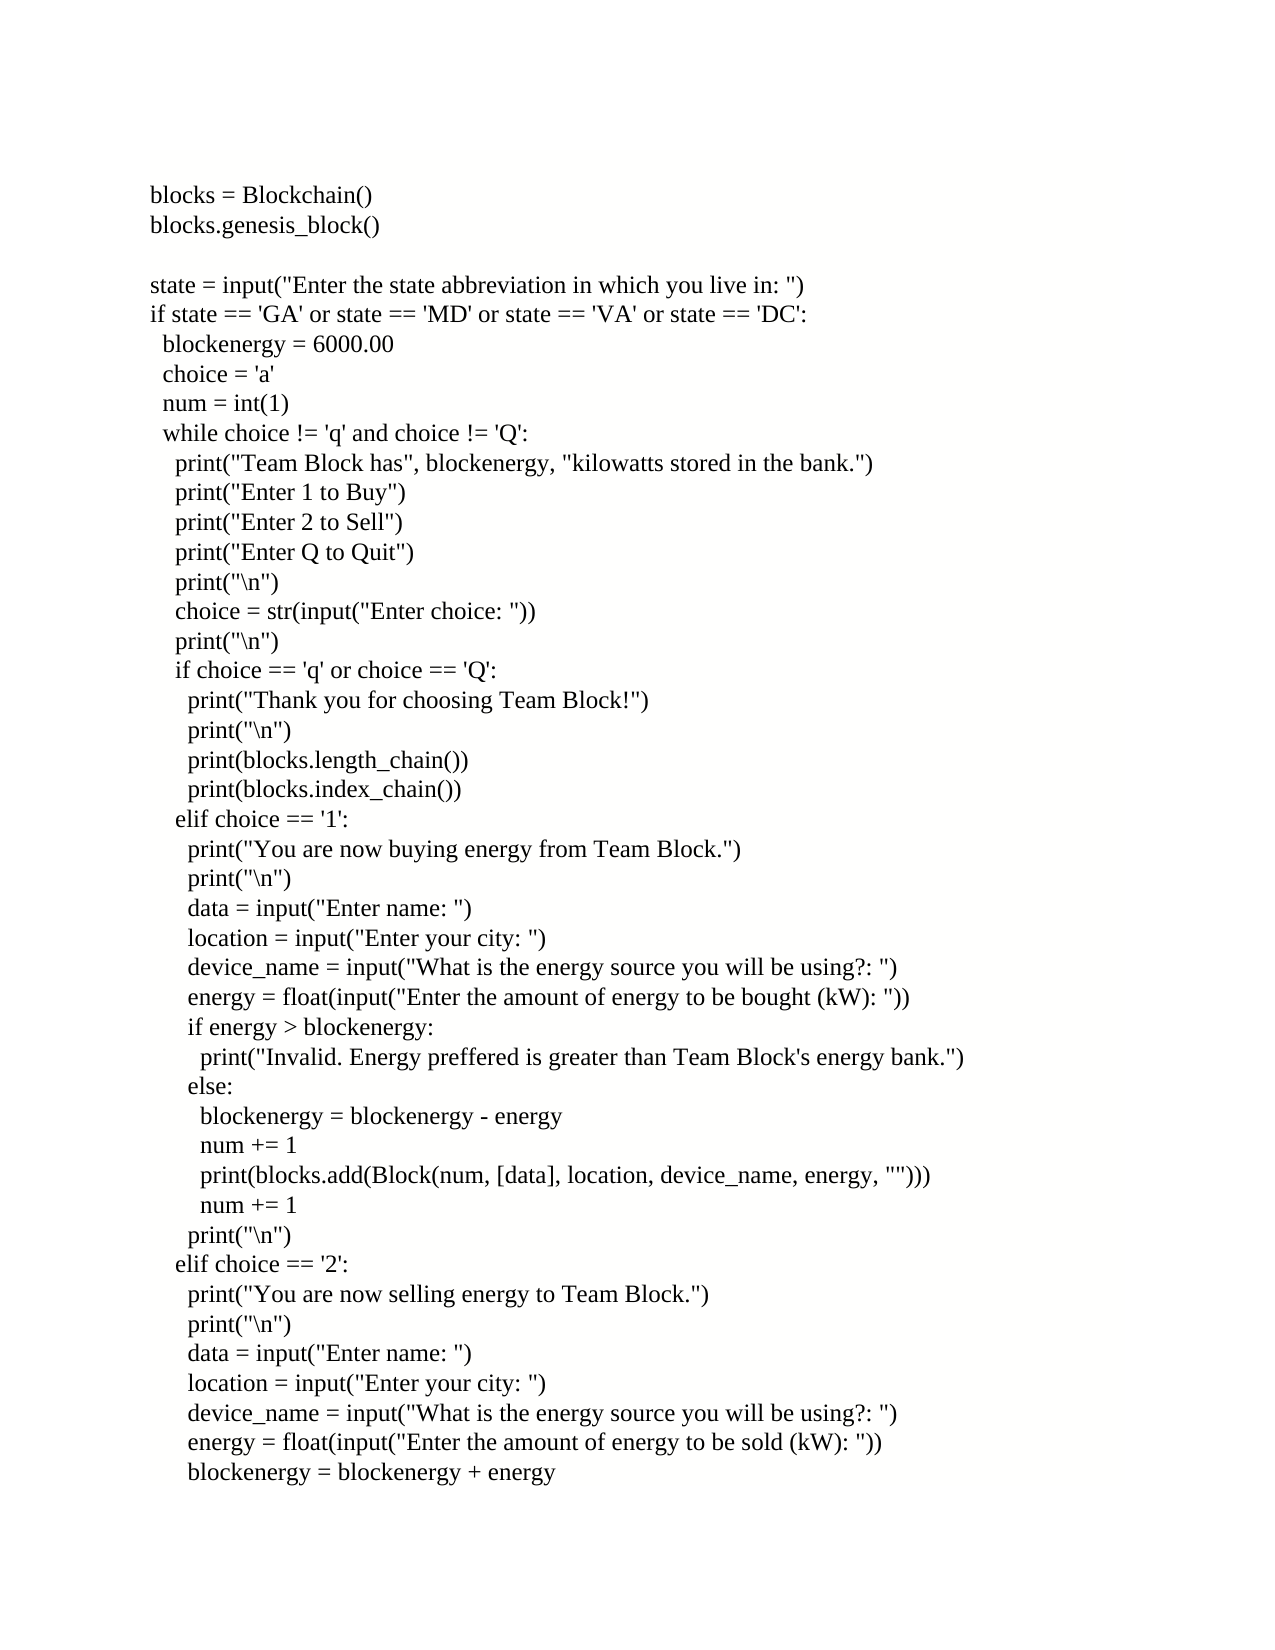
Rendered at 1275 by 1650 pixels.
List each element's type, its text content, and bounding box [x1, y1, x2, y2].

text print(blocks.index_chain()) [150, 773, 1125, 803]
text if choice == 'q' or choice == 'Q': [150, 655, 1125, 684]
text device_name = input("What is the energy source you will be using?: ") [150, 952, 1125, 981]
text print("\n") [150, 1219, 1125, 1248]
text print("Team Block has", blockenergy, "kilowatts stored in the bank.") [150, 447, 1125, 477]
text blockenergy = blockenergy - energy [150, 1100, 1125, 1130]
text blockenergy = blockenergy + energy [150, 1456, 1125, 1486]
text elif choice == '1': [150, 803, 1125, 833]
text else: [150, 1070, 1125, 1100]
text choice = str(input("Enter choice: ")) [150, 595, 1125, 625]
text choice = 'a' [150, 358, 1125, 387]
text print("You are now selling energy to Team Block.") [150, 1278, 1125, 1308]
text print("Thank you for choosing Team Block!") [150, 684, 1125, 714]
text print("\n") [150, 714, 1125, 744]
text elif choice == '2': [150, 1248, 1125, 1278]
text energy = float(input("Enter the amount of energy to be sold (kW): ")) [150, 1427, 1125, 1456]
text print("Enter Q to Quit") [150, 536, 1125, 566]
text print("\n") [150, 625, 1125, 655]
text data = input("Enter name: ") [150, 892, 1125, 922]
text num = int(1) [150, 387, 1125, 417]
text blocks = Blockchain() [150, 180, 1125, 209]
text blockenergy = 6000.00 [150, 328, 1125, 358]
text num += 1 [150, 1189, 1125, 1219]
text device_name = input("What is the energy source you will be using?: ") [150, 1397, 1125, 1427]
text print(blocks.length_chain()) [150, 744, 1125, 773]
text print("\n") [150, 566, 1125, 595]
text print("\n") [150, 862, 1125, 892]
text state = input("Enter the state abbreviation in which you live in: ") [150, 269, 1125, 298]
text while choice != 'q' and choice != 'Q': [150, 417, 1125, 447]
text data = input("Enter name: ") [150, 1337, 1125, 1367]
text location = input("Enter your city: ") [150, 922, 1125, 952]
text num += 1 [150, 1130, 1125, 1159]
text blocks.genesis_block() [150, 209, 1125, 239]
text print("Invalid. Energy preffered is greater than Team Block's energy bank.") [150, 1041, 1125, 1070]
text print("You are now buying energy from Team Block.") [150, 833, 1125, 862]
text if state == 'GA' or state == 'MD' or state == 'VA' or state == 'DC': [150, 298, 1125, 328]
text print("\n") [150, 1308, 1125, 1337]
text print(blocks.add(Block(num, [data], location, device_name, energy, ""))) [150, 1159, 1125, 1189]
text if energy > blockenergy: [150, 1011, 1125, 1041]
text print("Enter 1 to Buy") [150, 477, 1125, 506]
text energy = float(input("Enter the amount of energy to be bought (kW): ")) [150, 981, 1125, 1011]
text print("Enter 2 to Sell") [150, 506, 1125, 536]
text location = input("Enter your city: ") [150, 1367, 1125, 1397]
